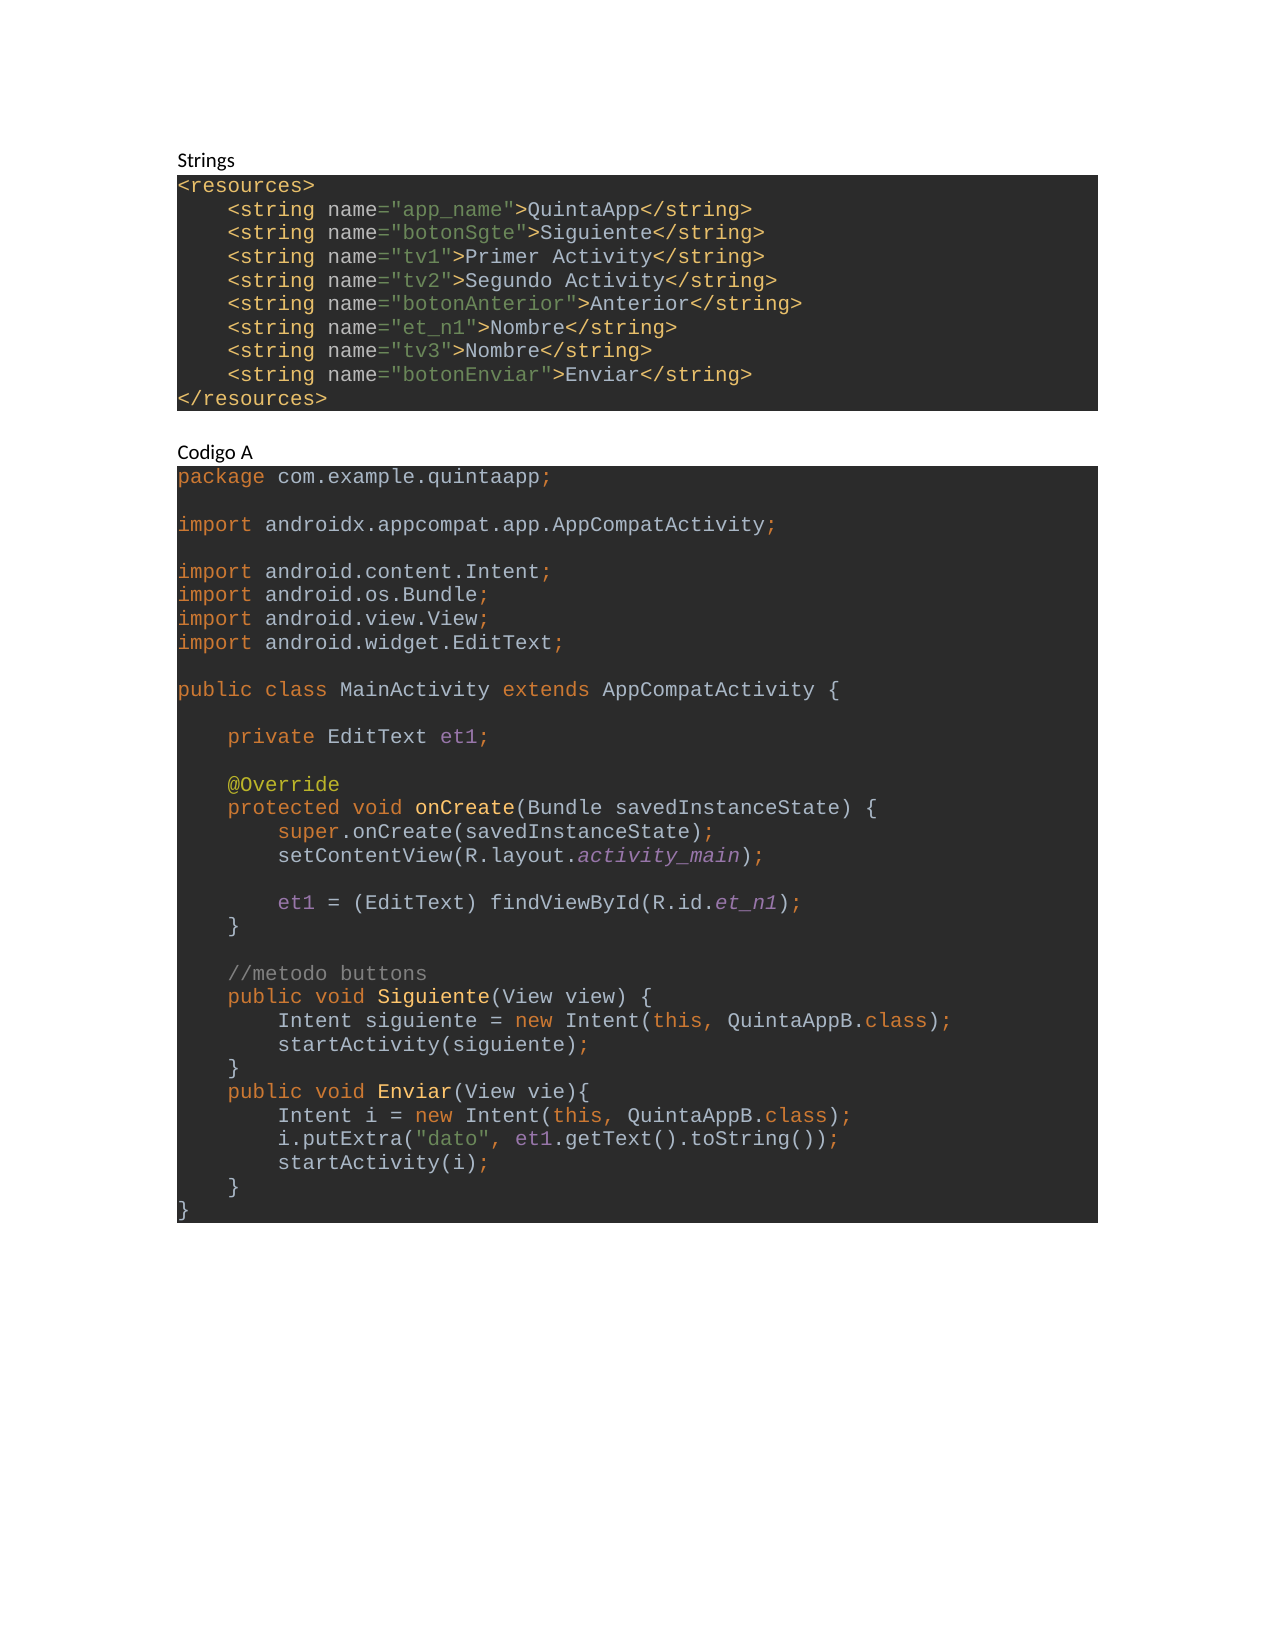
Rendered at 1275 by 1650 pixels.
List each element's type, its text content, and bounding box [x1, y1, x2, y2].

text Strings [177, 148, 1098, 173]
text <resources> <string name="app_name">QuintaApp</string> <string name="botonSgte">Siguiente</string> <string name="tv1">Primer Activity</string> <string name="tv2">Segundo Activity</string> <string name="botonAnterior">Anterior</string> <string name="et_n1">Nombre</string> <string name="tv3">Nombre</string> <string name="botonEnviar">Enviar</string> </resources> [177, 175, 1098, 411]
text package com.example.quintaapp; import androidx.appcompat.app.AppCompatActivity; import android.content.Intent; import android.os.Bundle; import android.view.View; import android.widget.EditText; public class MainActivity extends AppCompatActivity { private EditText et1; @Override protected void onCreate(Bundle savedInstanceState) { super.onCreate(savedInstanceState); setContentView(R.layout.activity_main); et1 = (EditText) findViewById(R.id.et_n1); } //metodo buttons public void Siguiente(View view) { Intent siguiente = new Intent(this, QuintaAppB.class); startActivity(siguiente); } public void Enviar(View vie){ Intent i = new Intent(this, QuintaAppB.class); i.putExtra("dato", et1.getText().toString()); startActivity(i); } } [177, 466, 1098, 1223]
text Codigo A [177, 439, 1098, 464]
